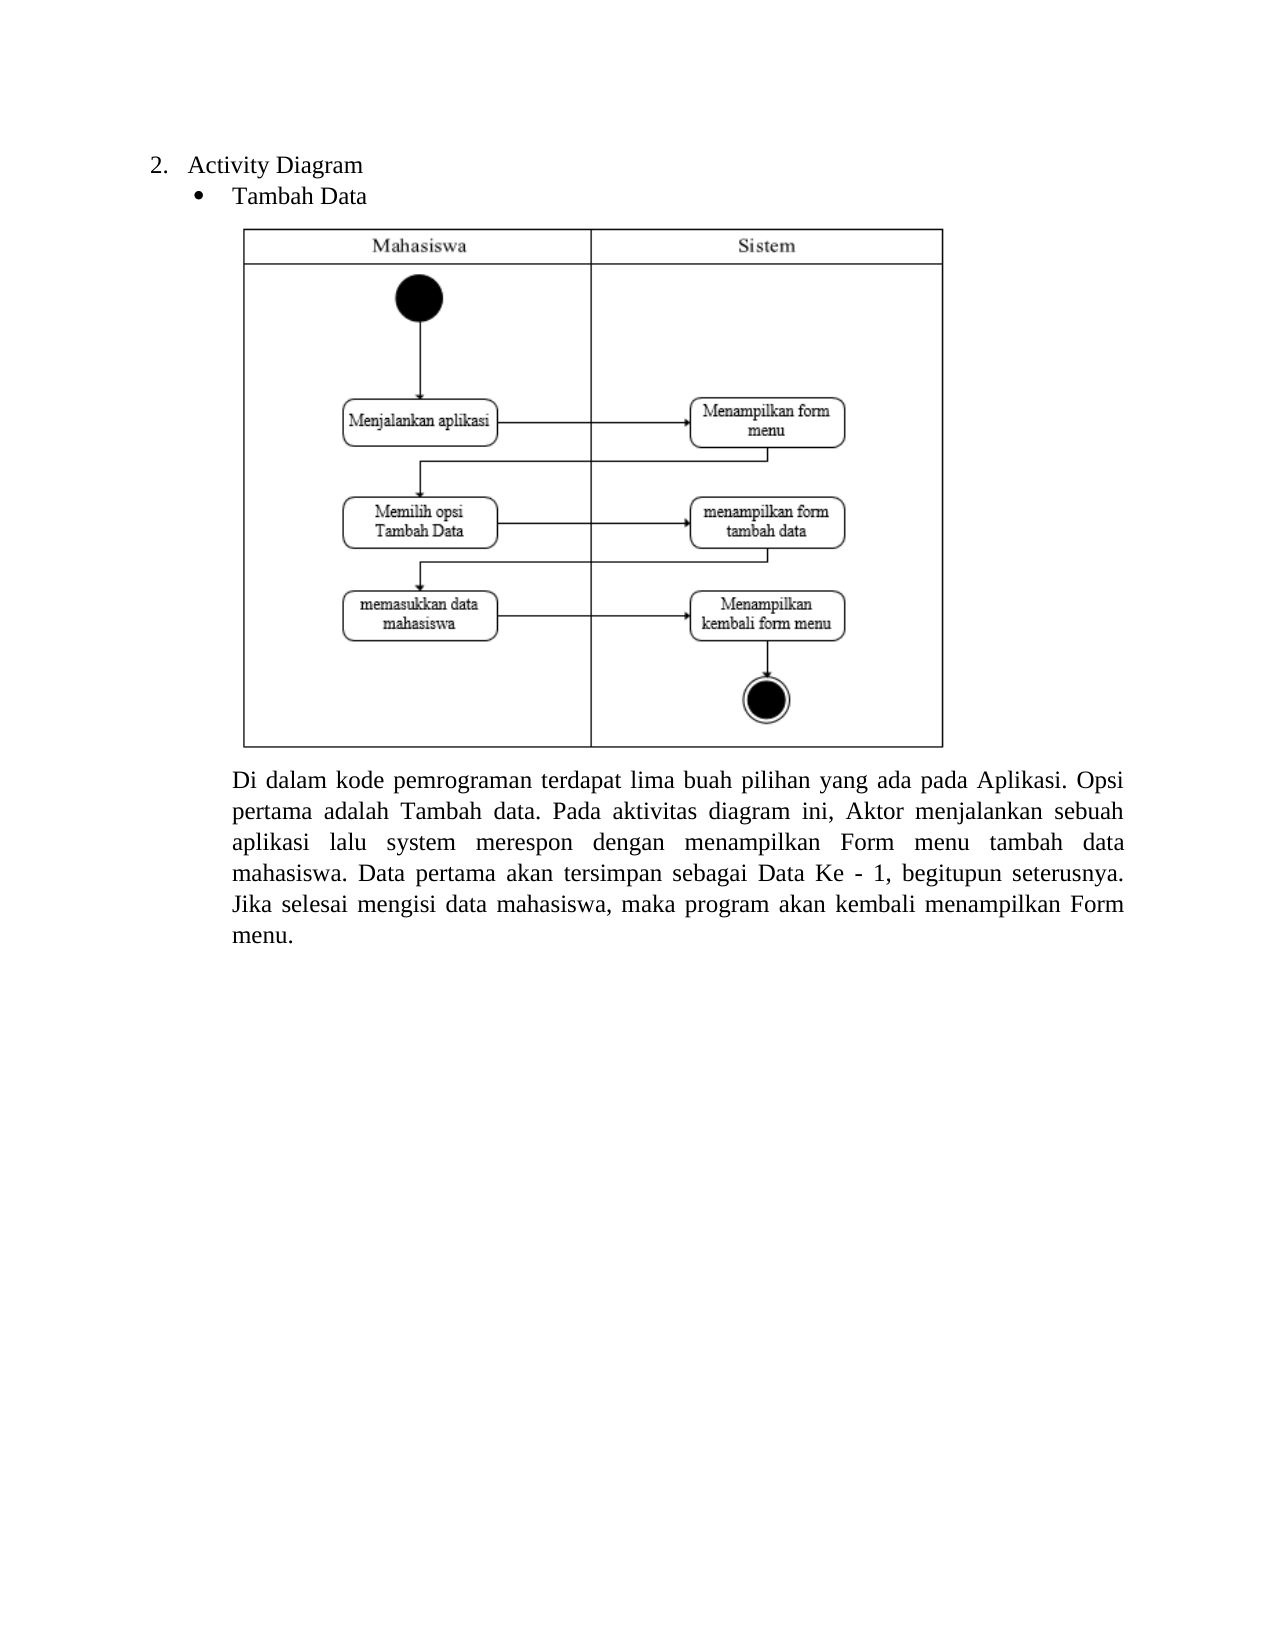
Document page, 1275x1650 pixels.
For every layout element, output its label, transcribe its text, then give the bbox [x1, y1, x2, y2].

list Di dalam kode pemrograman terdapat lima buah pilihan yang ada pada Aplikasi. Opsi pertama adalah Tambah data. Pada aktivitas diagram ini, Aktor menjalankan sebuah aplikasi lalu system merespon dengan menampilkan Form menu tambah data mahasiswa. Data pertama akan tersimpan sebagai Data Ke - 1, begitupun seterusnya. Jika selesai mengisi data mahasiswa, maka program akan kembali menampilkan Form menu. [232, 765, 1125, 949]
list Activity Diagram [150, 150, 1125, 179]
list Tambah Data [194, 181, 1125, 210]
picture [231, 212, 971, 763]
